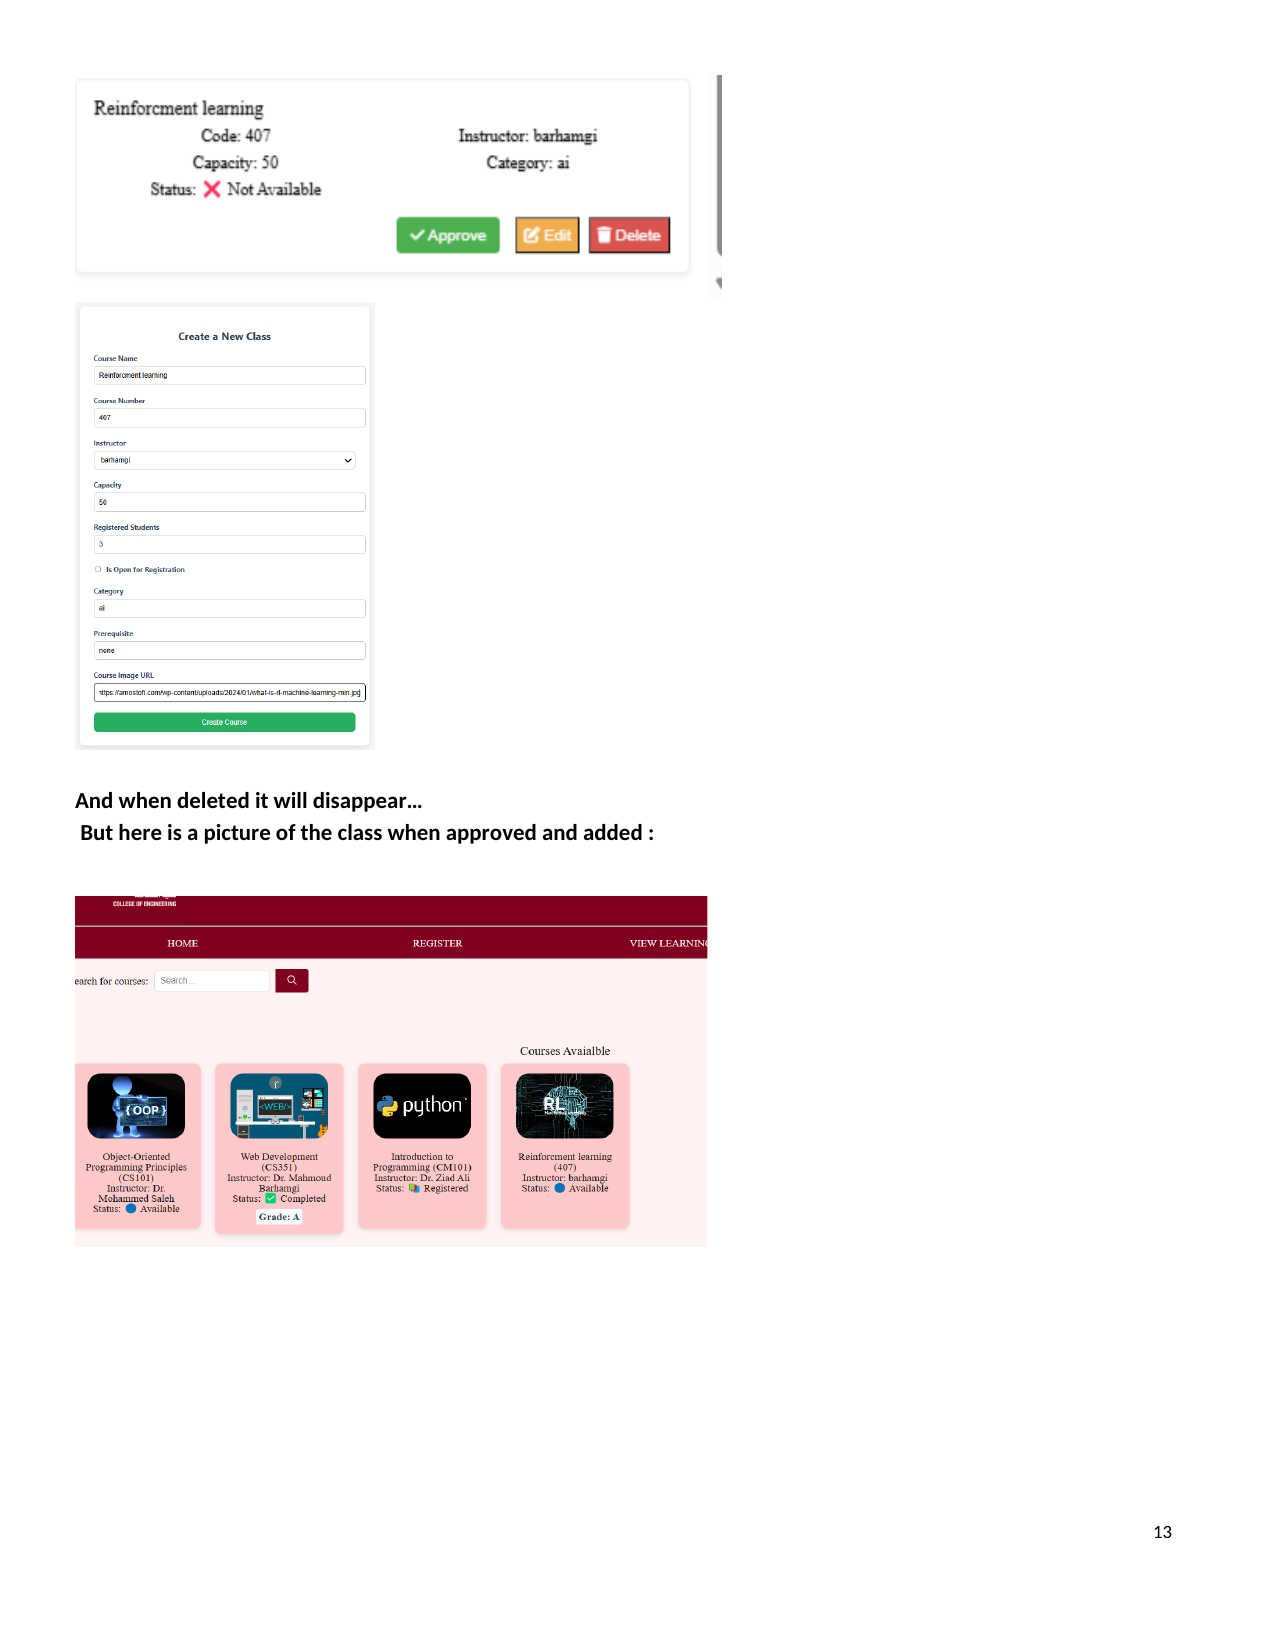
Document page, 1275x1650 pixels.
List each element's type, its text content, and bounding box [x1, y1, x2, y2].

picture [75, 75, 722, 299]
text And when deleted it will disappear… [75, 786, 1173, 814]
text But here is a picture of the class when approved and added : [75, 818, 1173, 846]
picture [75, 896, 708, 1247]
picture [75, 302, 375, 750]
